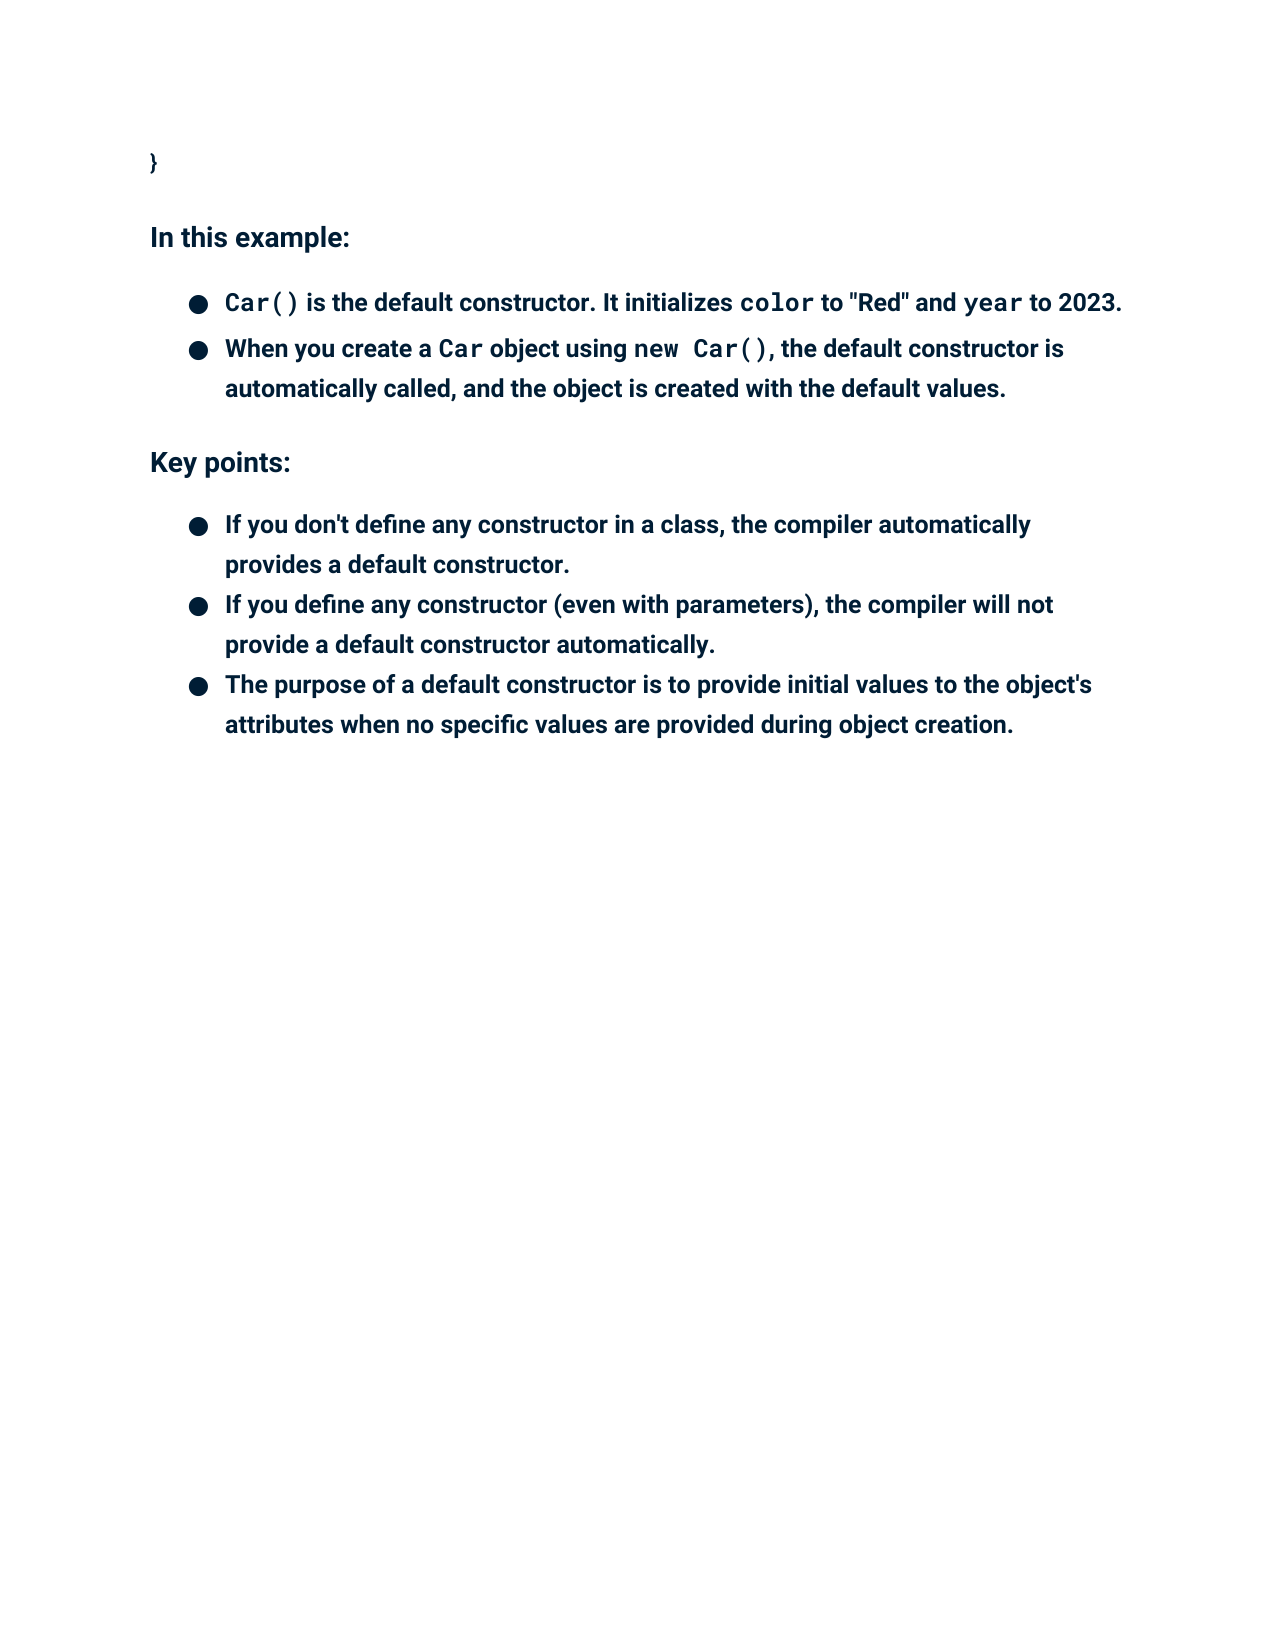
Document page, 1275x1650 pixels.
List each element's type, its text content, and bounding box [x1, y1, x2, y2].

list When you create a Car object using new Car(), the default constructor is automatically called, and the object is created with the default values. [187, 331, 1125, 404]
text In this example: [150, 221, 1125, 254]
list Car() is the default constructor. It initializes color to "Red" and year to 2023. [187, 286, 1125, 319]
list If you define any constructor (even with parameters), the compiler will not provide a default constructor automatically. [187, 590, 1125, 659]
list The purpose of a default constructor is to provide initial values to the object's attributes when no specific values are provided during object creation. [187, 670, 1125, 739]
text } [150, 150, 1125, 176]
list If you don't define any constructor in a class, the compiler automatically provides a default constructor. [187, 510, 1125, 579]
text Key points: [150, 446, 1125, 479]
